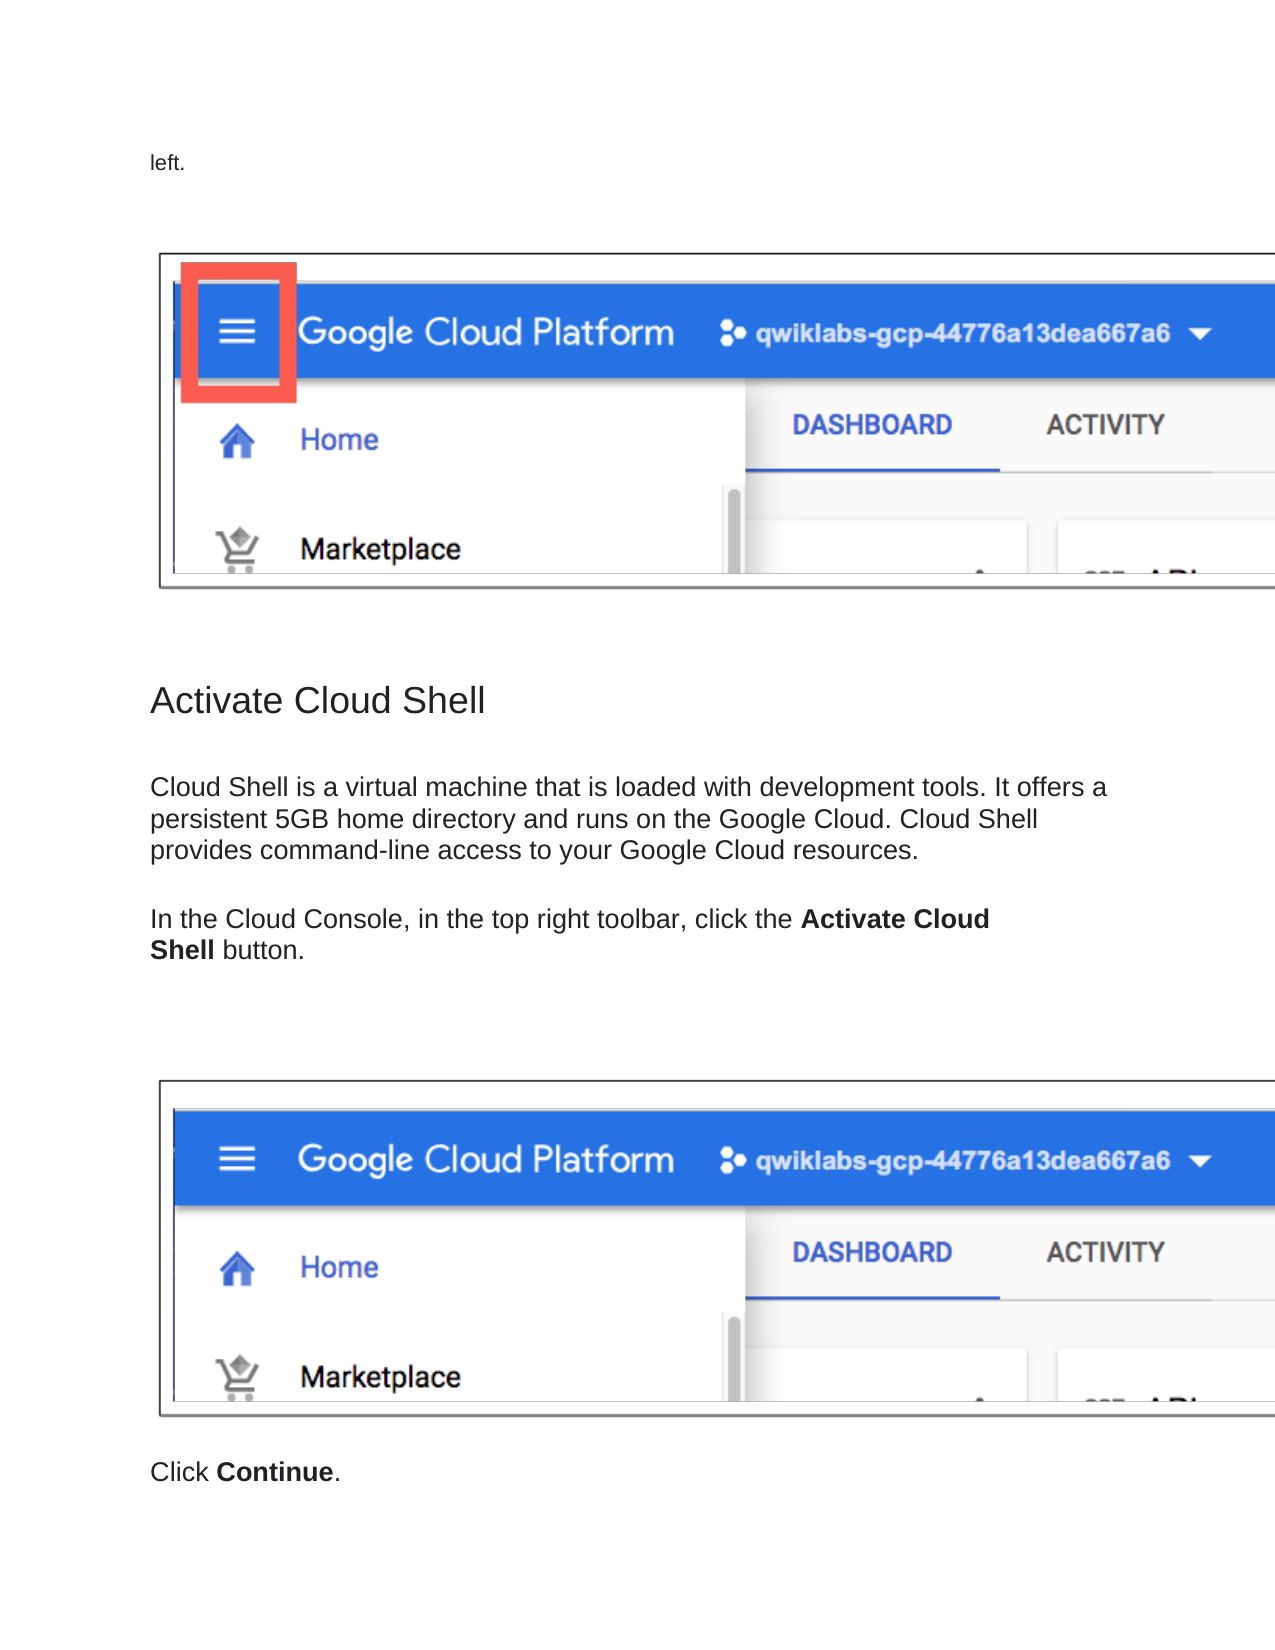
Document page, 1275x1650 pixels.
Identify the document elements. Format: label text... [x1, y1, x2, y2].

picture [150, 175, 1275, 591]
text Cloud Shell is a virtual machine that is loaded with development tools. It offers a persistent 5GB home directory and runs on the Google Cloud. Cloud Shell provides command-line access to your Google Cloud resources. [150, 771, 1125, 865]
picture [150, 1002, 1275, 1419]
text Activate Cloud Shell [150, 678, 1125, 721]
text Click Continue. [150, 1456, 1125, 1487]
text In the Cloud Console, in the top right toolbar, click the Activate Cloud Shell button. [150, 903, 1125, 965]
text Note: You can view the menu with a list of Google Cloud Products and Services by clicking the Navigation menu at the top-left. [150, 150, 1125, 175]
